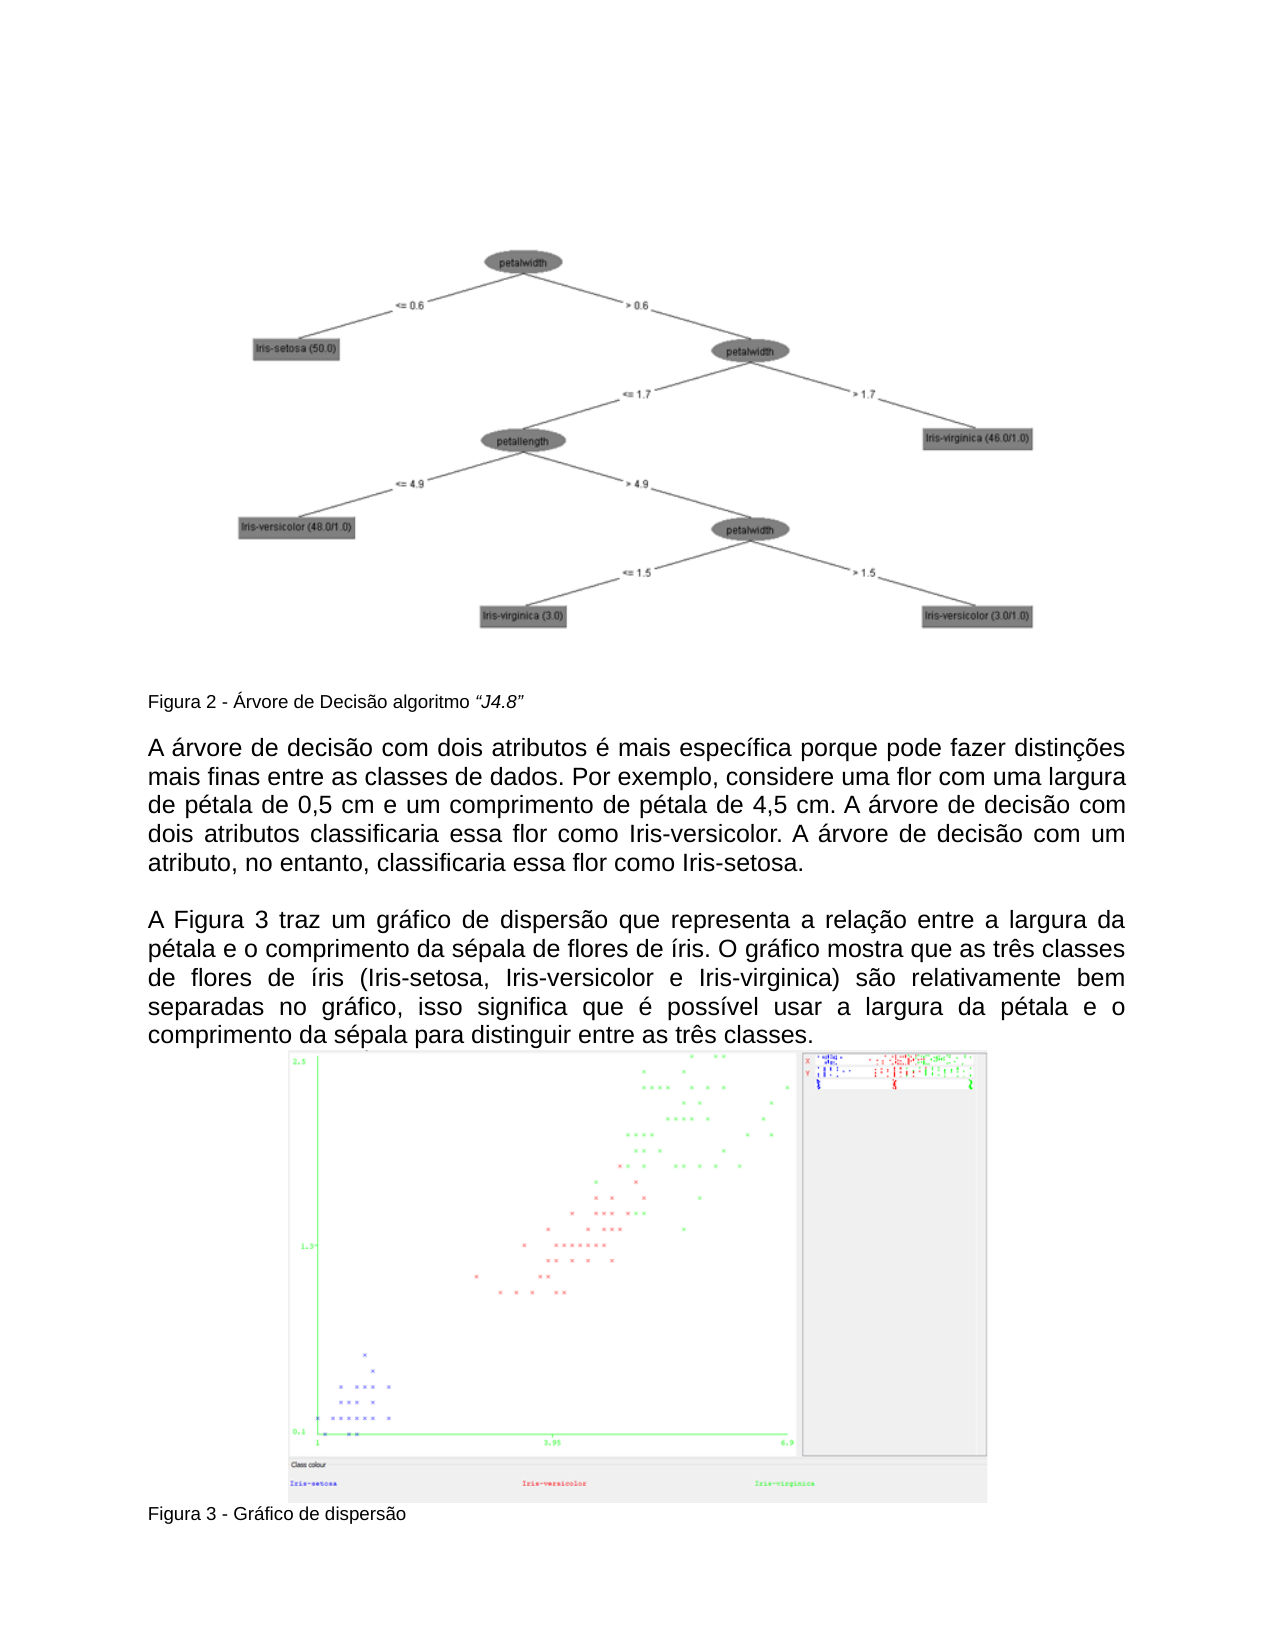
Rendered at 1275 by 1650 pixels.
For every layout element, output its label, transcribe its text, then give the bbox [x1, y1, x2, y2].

text Figura 3 - Gráfico de dispersão [148, 1502, 1127, 1524]
text A árvore de decisão com dois atributos é mais específica porque pode fazer distinções mais finas entre as classes de dados. Por exemplo, considere uma flor com uma largura de pétala de 0,5 cm e um comprimento de pétala de 4,5 cm. A árvore de decisão com dois atributos classificaria essa flor como Iris-versicolor. A árvore de decisão com um atributo, no entanto, classificaria essa flor como Iris-setosa. [148, 733, 1127, 877]
text A Figura 3 traz um gráfico de dispersão que representa a relação entre a largura da pétala e o comprimento da sépala de flores de íris. O gráfico mostra que as três classes de flores de íris (Iris-setosa, Iris-versicolor e Iris-virginica) são relativamente bem separadas no gráfico, isso significa que é possível usar a largura da pétala e o comprimento da sépala para distinguir entre as três classes. [148, 905, 1127, 1049]
text Figura 2 - Árvore de Decisão algoritmo “J4.8” [148, 691, 1127, 712]
